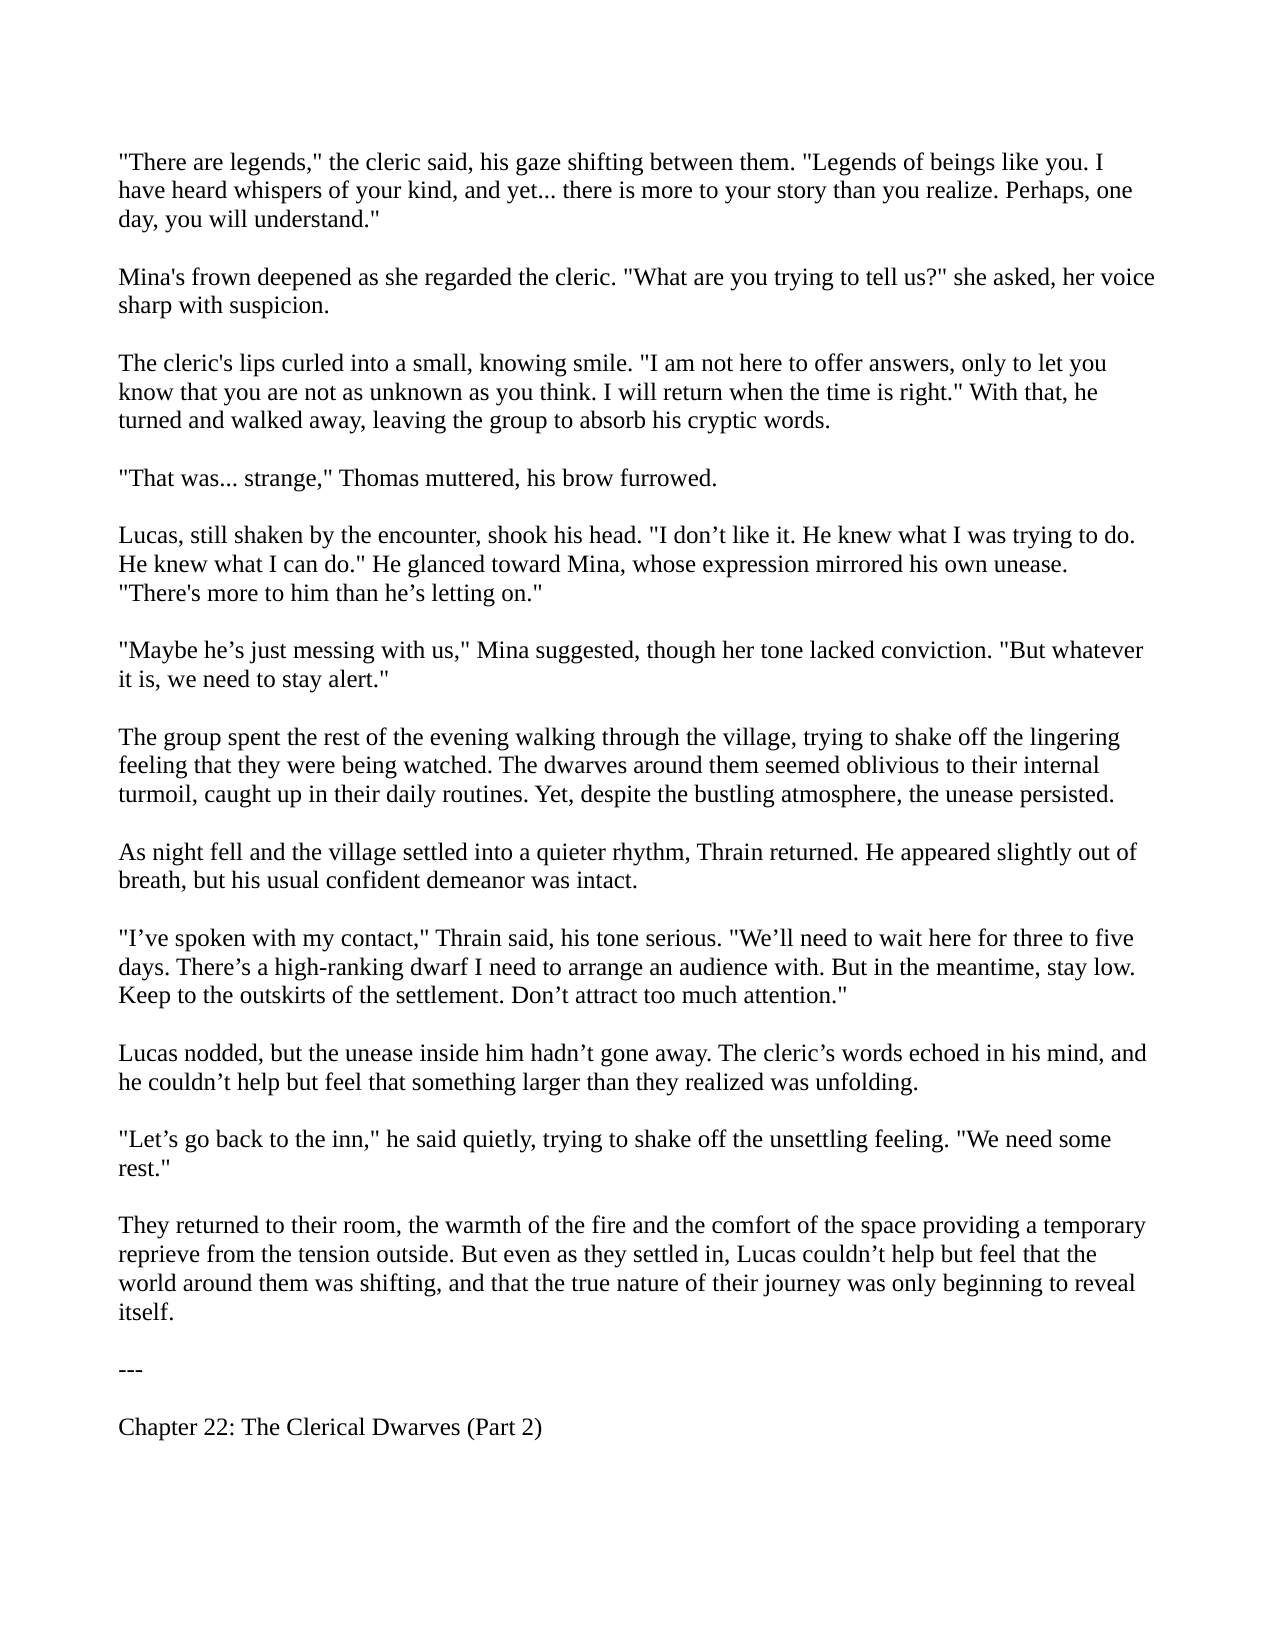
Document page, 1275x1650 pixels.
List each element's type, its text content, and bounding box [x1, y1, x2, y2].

text Chapter 22: The Clerical Dwarves (Part 2) [118, 1412, 1157, 1441]
text "Maybe he’s just messing with us," Mina suggested, though her tone lacked conviction. "But whatever it is, we need to stay alert." [118, 636, 1157, 693]
text "I’ve spoken with my contact," Thrain said, his tone serious. "We’ll need to wait here for three to five days. There’s a high-ranking dwarf I need to arrange an audience with. But in the meantime, stay low. Keep to the outskirts of the settlement. Don’t attract too much attention." [118, 923, 1157, 1009]
text Mina's frown deepened as she regarded the cleric. "What are you trying to tell us?" she asked, her voice sharp with suspicion. [118, 262, 1157, 319]
text "That was... strange," Thomas muttered, his brow furrowed. [118, 463, 1157, 492]
text As night fell and the village settled into a quieter rhythm, Thrain returned. He appeared slightly out of breath, but his usual confident demeanor was intact. [118, 837, 1157, 894]
text The cleric's lips curled into a small, knowing smile. "I am not here to offer answers, only to let you know that you are not as unknown as you think. I will return when the time is right." With that, he turned and walked away, leaving the group to absorb his cryptic words. [118, 348, 1157, 434]
text --- [118, 1354, 1157, 1383]
text They returned to their room, the warmth of the fire and the comfort of the space providing a temporary reprieve from the tension outside. But even as they settled in, Lucas couldn’t help but feel that the world around them was shifting, and that the true nature of their journey was only beginning to reveal itself. [118, 1211, 1157, 1326]
text "There are legends," the cleric said, his gaze shifting between them. "Legends of beings like you. I have heard whispers of your kind, and yet... there is more to your story than you realize. Perhaps, one day, you will understand." [118, 147, 1157, 233]
text Lucas, still shaken by the encounter, shook his head. "I don’t like it. He knew what I was trying to do. He knew what I can do." He glanced toward Mina, whose expression mirrored his own unease. "There's more to him than he’s letting on." [118, 521, 1157, 607]
text The group spent the rest of the evening walking through the village, trying to shake off the lingering feeling that they were being watched. The dwarves around them seemed oblivious to their internal turmoil, caught up in their daily routines. Yet, despite the bustling atmosphere, the unease persisted. [118, 722, 1157, 808]
text "Let’s go back to the inn," he said quietly, trying to shake off the unsettling feeling. "We need some rest." [118, 1124, 1157, 1182]
text Lucas nodded, but the unease inside him hadn’t gone away. The cleric’s words echoed in his mind, and he couldn’t help but feel that something larger than they realized was unfolding. [118, 1038, 1157, 1096]
